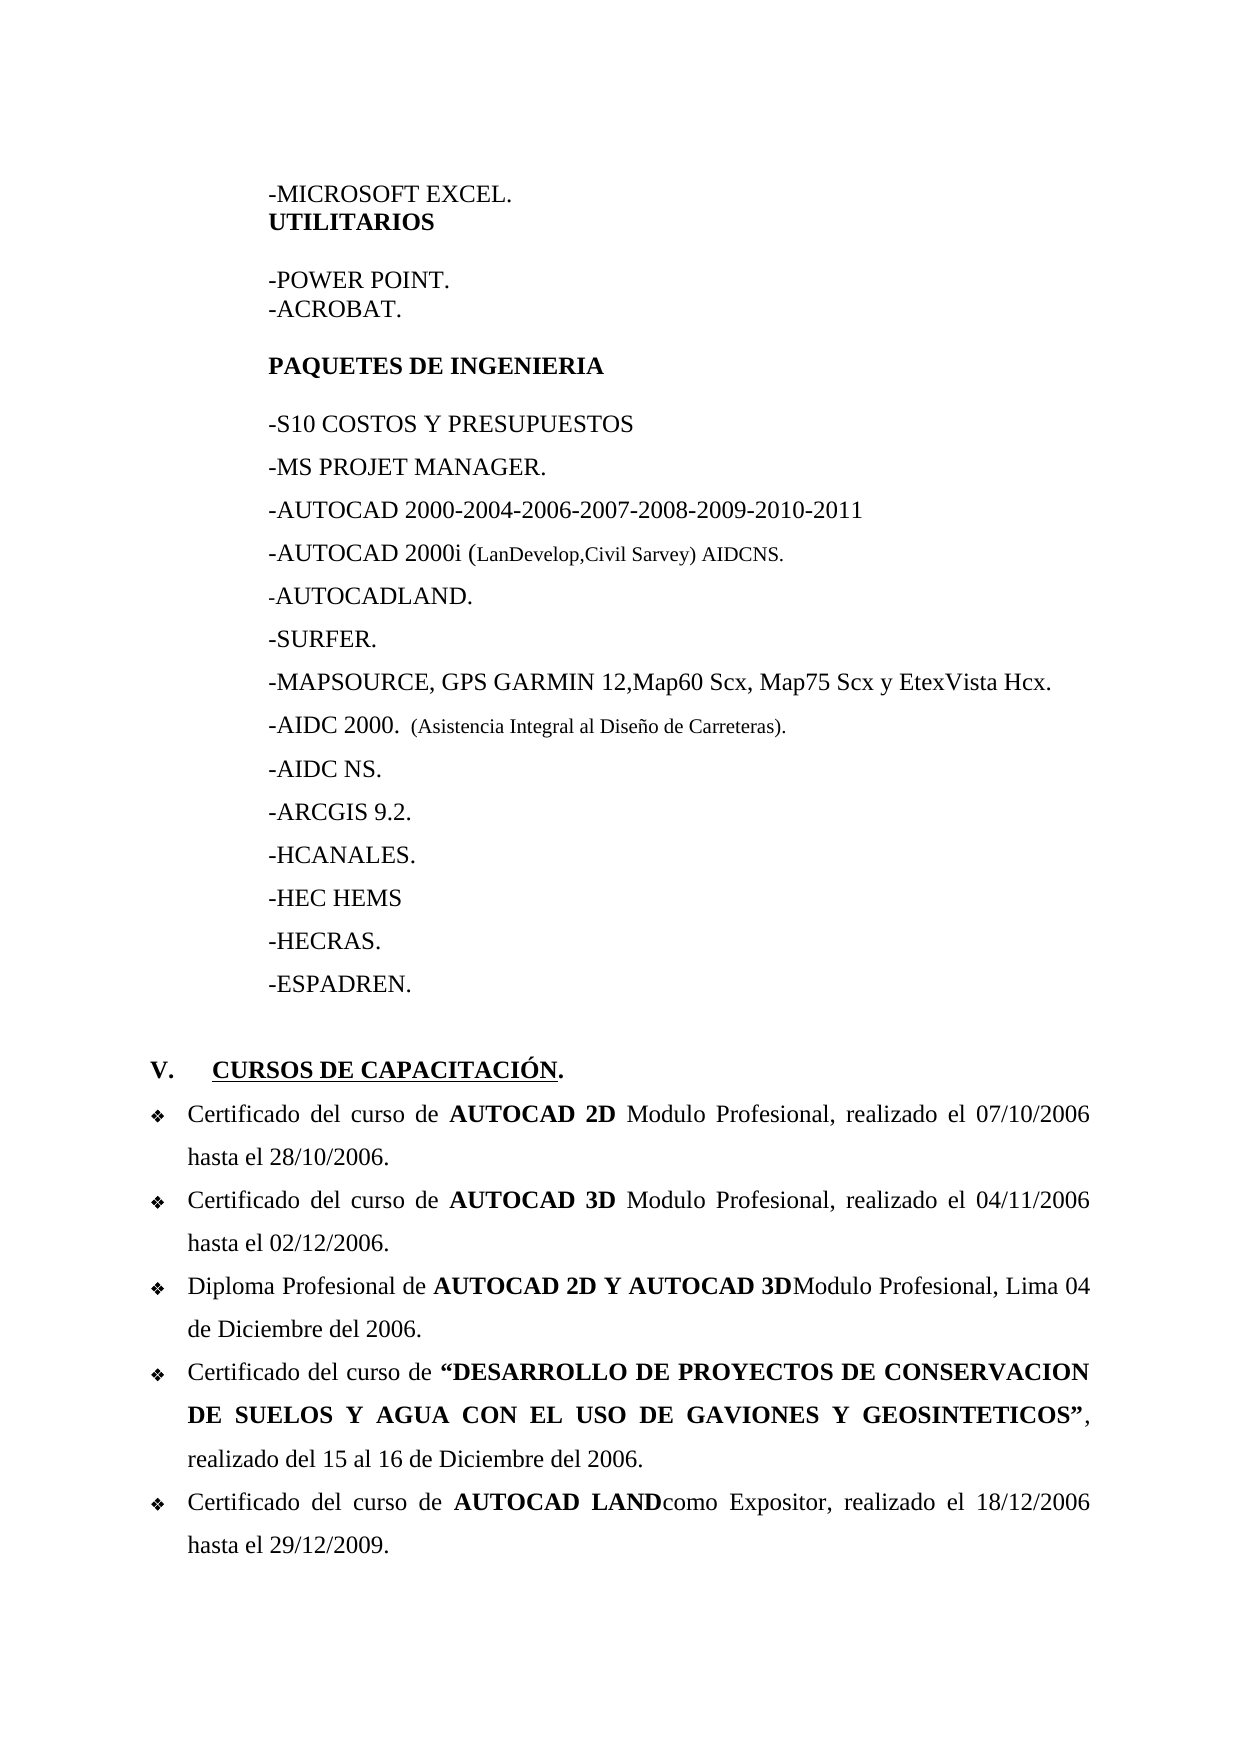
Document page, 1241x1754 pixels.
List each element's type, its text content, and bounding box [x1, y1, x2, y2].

text -ARCGIS 9.2. [268, 797, 1090, 826]
text -AUTOCAD 2000i (LanDevelop,Civil Sarvey) AIDCNS. [268, 538, 1090, 567]
text PAQUETES DE INGENIERIA [268, 351, 1090, 380]
text -ESPADREN. [268, 969, 1090, 998]
list Certificado del curso de AUTOCAD 2D Modulo Profesional, realizado el 07/10/2006 hasta el 28/10/2006. [150, 1099, 1090, 1171]
list Diploma Profesional de AUTOCAD 2D Y AUTOCAD 3DModulo Profesional, Lima 04 de Diciembre del 2006. [150, 1271, 1090, 1343]
text -AIDC 2000. (Asistencia Integral al Diseño de Carreteras). [268, 711, 1090, 739]
list Certificado del curso de AUTOCAD LANDcomo Expositor, realizado el 18/12/2006 hasta el 29/12/2009. [150, 1487, 1090, 1559]
text -HEC HEMS [268, 883, 1090, 912]
text -SURFER. [268, 624, 1090, 653]
list Certificado del curso de AUTOCAD 3D Modulo Profesional, realizado el 04/11/2006 hasta el 02/12/2006. [150, 1185, 1090, 1257]
text -MS PROJET MANAGER. [268, 452, 1090, 481]
text UTILITARIOS [268, 207, 1090, 236]
text -HCANALES. [268, 840, 1090, 869]
text -S10 COSTOS Y PRESUPUESTOS [268, 409, 1090, 437]
text -MAPSOURCE, GPS GARMIN 12,Map60 Scx, Map75 Scx y EtexVista Hcx. [268, 667, 1090, 696]
text -HECRAS. [268, 926, 1090, 955]
text -MICROSOFT EXCEL. [268, 179, 1090, 207]
text -AIDC NS. [268, 754, 1090, 782]
text -ACROBAT. [268, 294, 1090, 322]
text V. CURSOS DE CAPACITACIÓN. [150, 1056, 1090, 1084]
text -AUTOCAD 2000-2004-2006-2007-2008-2009-2010-2011 [268, 495, 1090, 524]
text -POWER POINT. [268, 265, 1090, 294]
list Certificado del curso de “DESARROLLO DE PROYECTOS DE CONSERVACION DE SUELOS Y AGUA CON EL USO DE GAVIONES Y GEOSINTETICOS”, realizado del 15 al 16 de Diciembre del 2006. [150, 1357, 1090, 1472]
text -AUTOCADLAND. [268, 581, 1090, 610]
